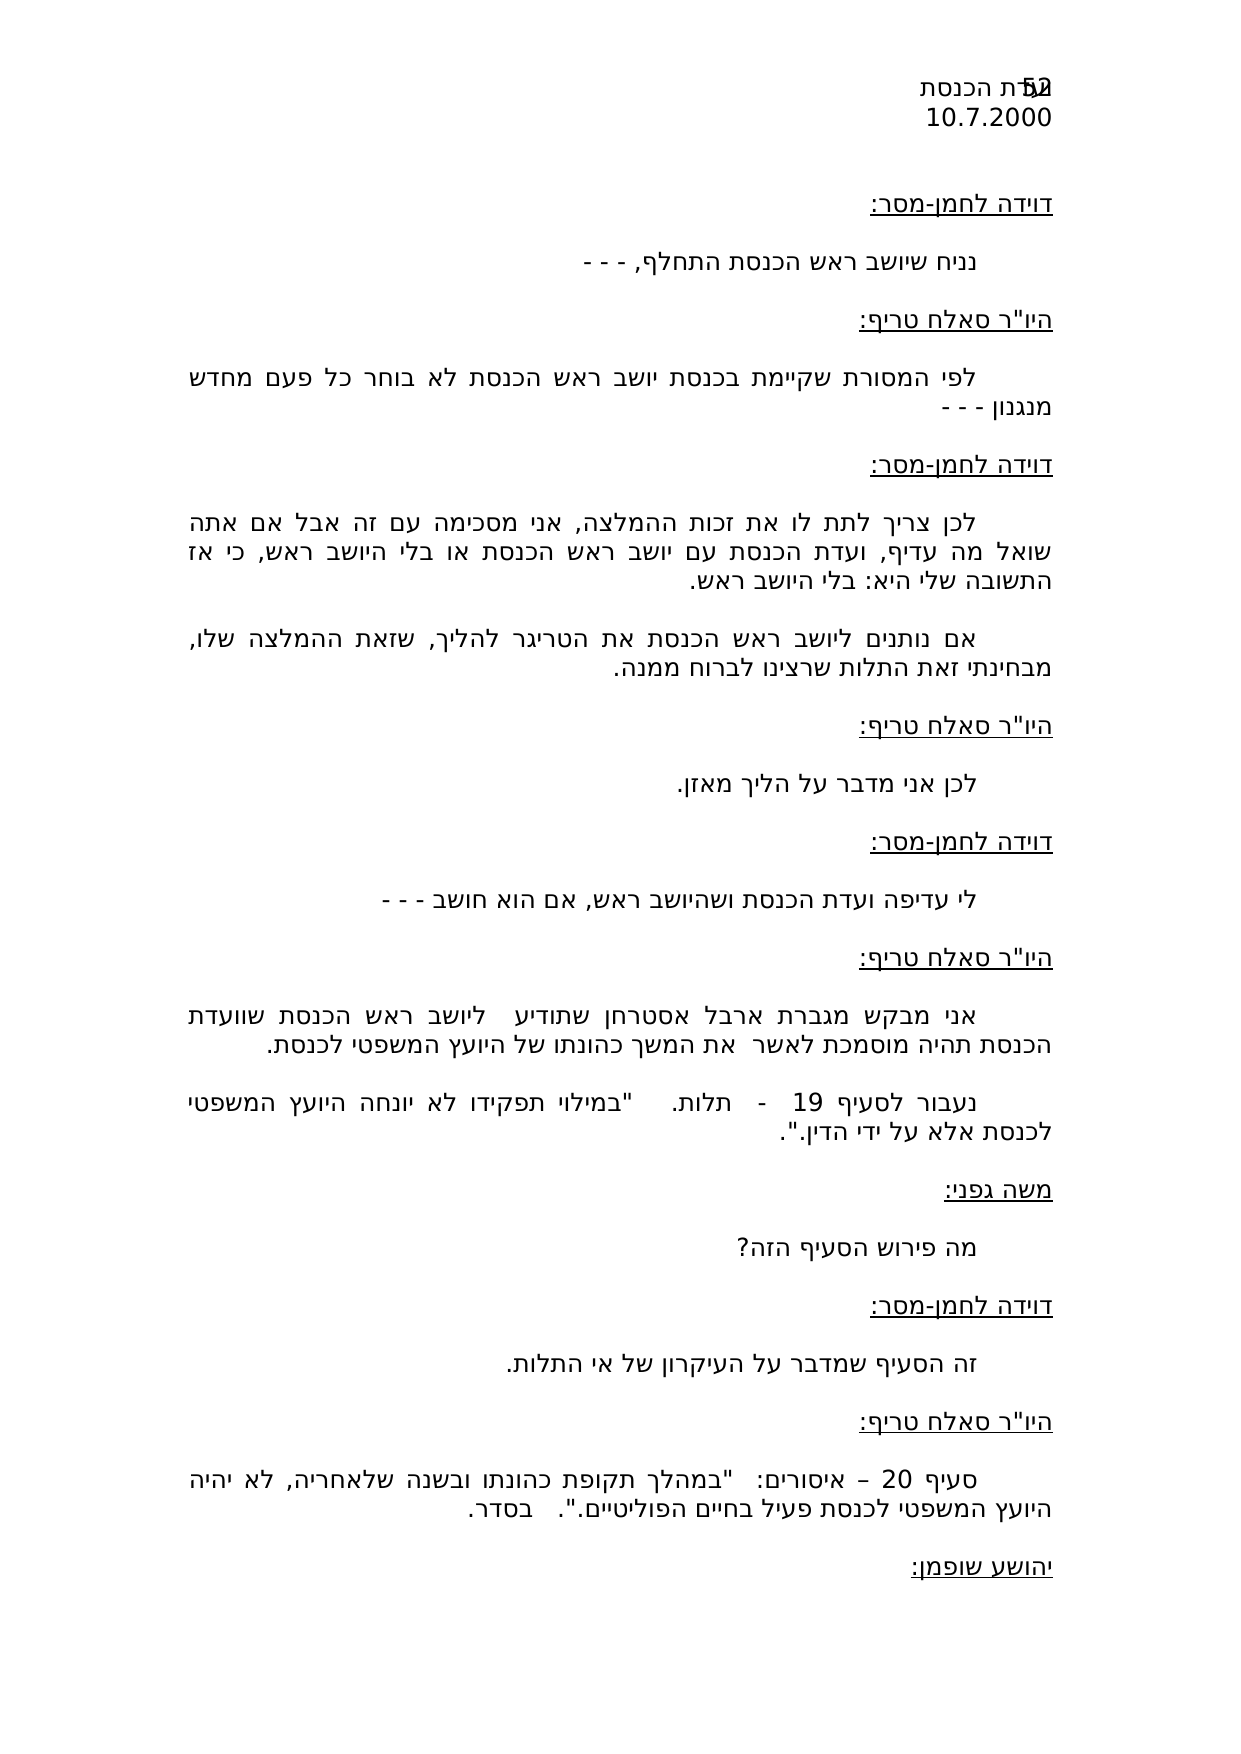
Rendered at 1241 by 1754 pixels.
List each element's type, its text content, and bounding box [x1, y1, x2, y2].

text דוידה לחמן-מסר: [187, 189, 1053, 218]
text יהושע שופמן: [187, 1552, 1053, 1581]
text היו"ר סאלח טריף: [187, 1407, 1053, 1436]
text דוידה לחמן-מסר: [187, 450, 1053, 479]
text לי עדיפה ועדת הכנסת ושהיושב ראש, אם הוא חושב - - - [187, 885, 1053, 914]
text לכן אני מדבר על הליך מאזן. [187, 769, 1053, 798]
text לכן צריך לתת לו את זכות ההמלצה, אני מסכימה עם זה אבל אם אתה שואל מה עדיף, ועדת הכנסת עם יושב ראש הכנסת או בלי היושב ראש, כי אז התשובה שלי היא: בלי היושב ראש. [187, 508, 1053, 596]
text אם נותנים ליושב ראש הכנסת את הטריגר להליך, שזאת ההמלצה שלו, מבחינתי זאת התלות שרצינו לברוח ממנה. [187, 624, 1053, 683]
text דוידה לחמן-מסר: [187, 1291, 1053, 1320]
text משה גפני: [187, 1175, 1053, 1204]
text סעיף 20 – איסורים: "במהלך תקופת כהונתו ובשנה שלאחריה, לא יהיה היועץ המשפטי לכנסת פעיל בחיים הפוליטיים.". בסדר. [187, 1465, 1053, 1523]
text מה פירוש הסעיף הזה? [187, 1233, 1053, 1262]
text לפי המסורת שקיימת בכנסת יושב ראש הכנסת לא בוחר כל פעם מחדש מנגנון - - - [187, 363, 1053, 421]
text נניח שיושב ראש הכנסת התחלף, - - - [187, 247, 1053, 276]
text זה הסעיף שמדבר על העיקרון של אי התלות. [187, 1349, 1053, 1378]
text אני מבקש מגברת ארבל אסטרחן שתודיע ליושב ראש הכנסת שוועדת הכנסת תהיה מוסמכת לאשר את המשך כהונתו של היועץ המשפטי לכנסת. [187, 1001, 1053, 1059]
text נעבור לסעיף 19 - תלות. "במילוי תפקידו לא יונחה היועץ המשפטי לכנסת אלא על ידי הדין.". [187, 1088, 1053, 1146]
text דוידה לחמן-מסר: [187, 827, 1053, 856]
text היו"ר סאלח טריף: [187, 305, 1053, 334]
text היו"ר סאלח טריף: [187, 943, 1053, 972]
text היו"ר סאלח טריף: [187, 711, 1053, 741]
